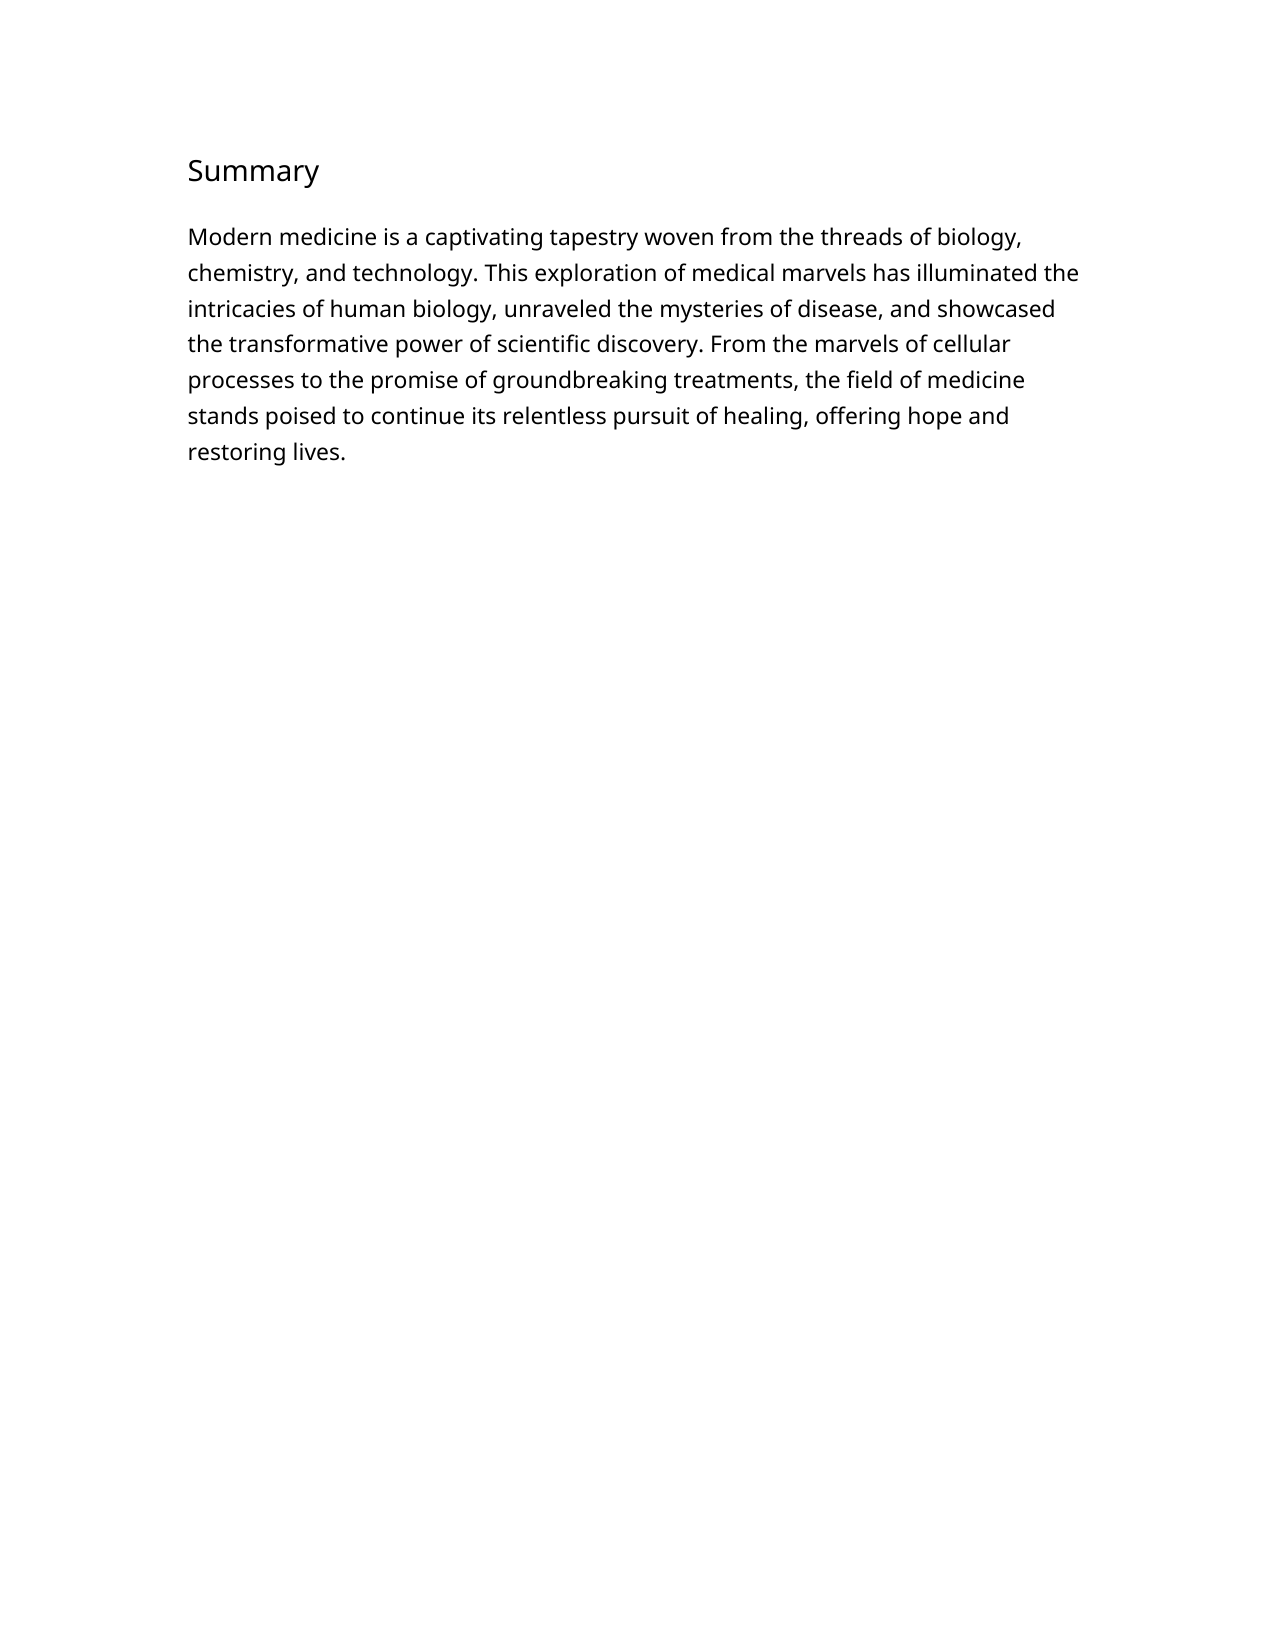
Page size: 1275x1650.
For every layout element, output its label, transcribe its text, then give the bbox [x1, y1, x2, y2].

text Summary [187, 150, 1087, 190]
text Modern medicine is a captivating tapestry woven from the threads of biology, chemistry, and technology. This exploration of medical marvels has illuminated the intricacies of human biology, unraveled the mysteries of disease, and showcased the transformative power of scientific discovery. From the marvels of cellular processes to the promise of groundbreaking treatments, the field of medicine stands poised to continue its relentless pursuit of healing, offering hope and restoring lives. [187, 221, 1087, 467]
